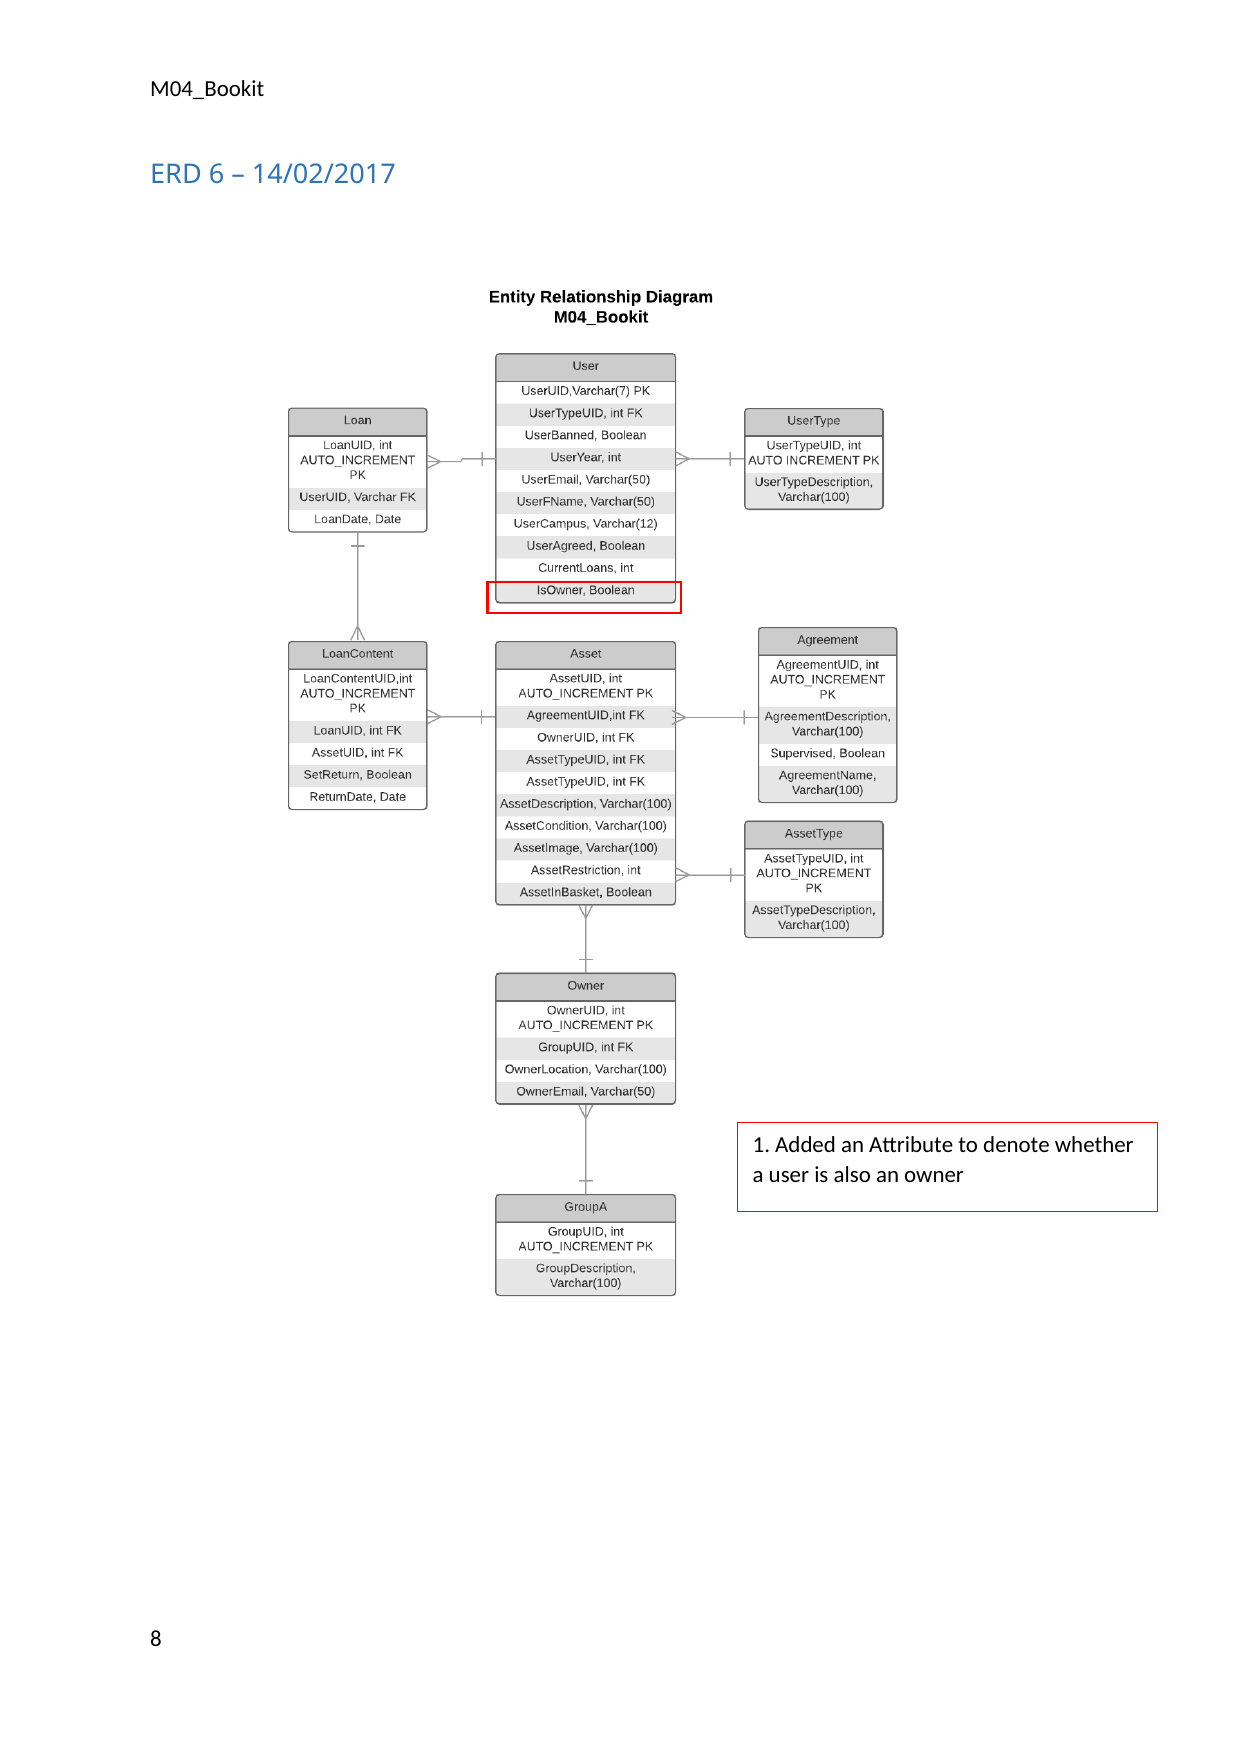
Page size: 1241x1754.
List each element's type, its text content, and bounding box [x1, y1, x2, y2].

picture [150, 240, 1089, 1457]
subtitle ERD 6 – 14/02/2017 [150, 154, 1090, 191]
